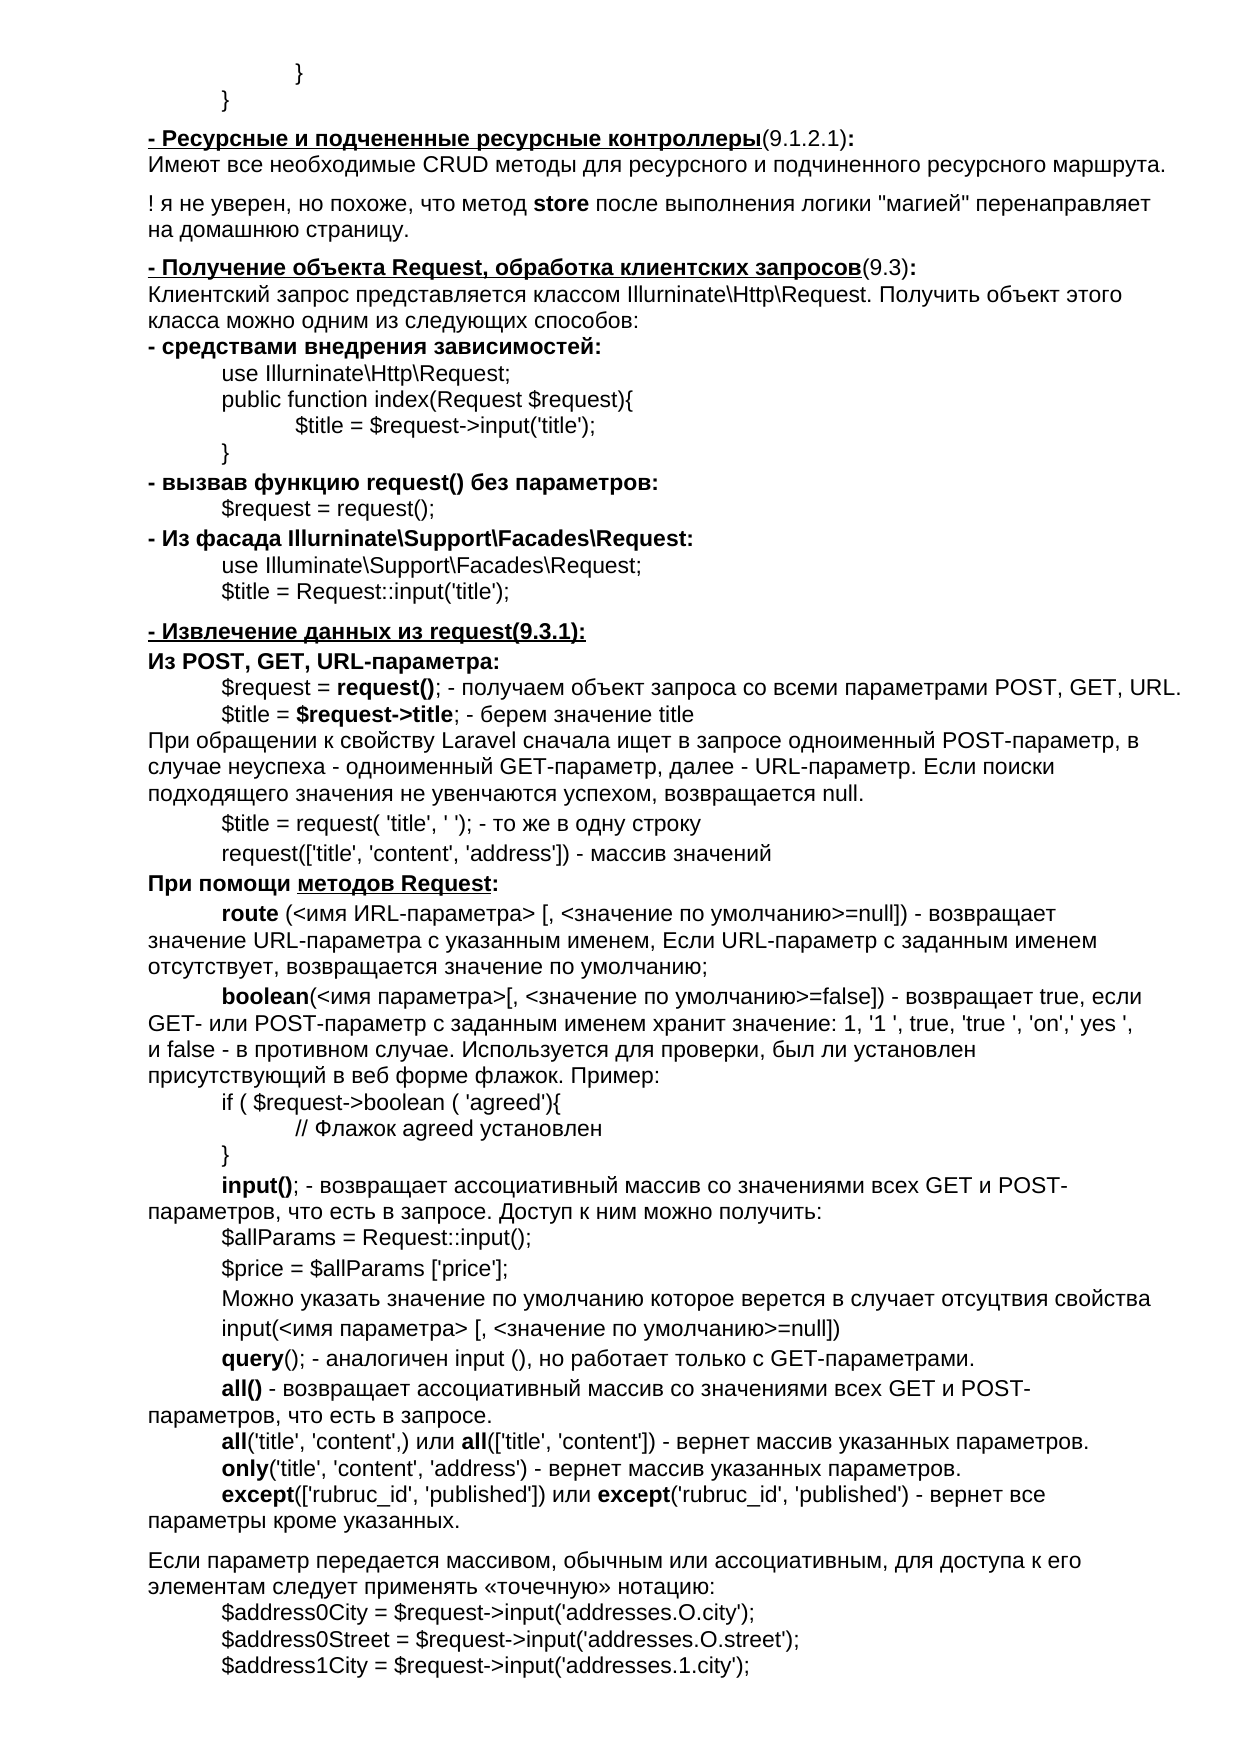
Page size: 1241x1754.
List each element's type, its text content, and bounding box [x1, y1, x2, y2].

text - Из фасада Illurninate\Support\Facades\Request: [148, 525, 1152, 552]
text $title = request( 'title', ' '); - то же в одну строку [148, 810, 1152, 836]
text use Illuminate\Support\Facades\Request; [148, 552, 1152, 578]
text параметры кроме указанных. [148, 1507, 1152, 1533]
text only('title', 'content', 'address') - вернет массив указанных параметров. [148, 1454, 1152, 1481]
text } [148, 86, 1152, 112]
text $allParams = Request::input(); [148, 1224, 1152, 1251]
text if ( $request->boolean ( 'agreed'){ [148, 1089, 1152, 1115]
text request(['title', 'content', 'address']) - массив значений [148, 840, 1152, 866]
text - средствами внедрения зависимостей: [148, 333, 1152, 359]
text $address0Street = $request->input('addresses.O.street'); [148, 1626, 1152, 1652]
text При помощи методов Request: [148, 870, 1152, 897]
text Клиентский запрос представляется классом Illurninate\Http\Request. Получить объект этого класса можно одним из следующих способов: [148, 281, 1152, 333]
text ! я не уверен, но похоже, что метод store после выполнения логики "магией" перенаправляет на домашнюю страницу. [148, 189, 1169, 242]
text - Получение объекта Request, обработка клиентских запросов(9.3): [148, 254, 1152, 281]
text all() - возвращает ассоциативный массив со значениями всех GЕТ и РОSТ-параметров, что есть в запросе. [148, 1375, 1152, 1428]
text input(<имя параметра> [, <значение по умолчанию>=null]) [148, 1315, 1152, 1341]
text $request = request(); - получаем объект запроса со всеми параметрами POST, GET, URL. [148, 674, 1187, 701]
text Если параметр передается массивом, обычным или ассоциативным, для доступа к его элементам следует применять «точечную» нотацию: [148, 1547, 1152, 1599]
text } [148, 439, 1152, 465]
text $request = request(); [148, 495, 1152, 522]
text Из POST, GET, URL-параметра: [148, 648, 1152, 674]
text $address0City = $request->input('addresses.O.city'); [148, 1599, 1152, 1626]
text } [148, 1141, 1152, 1168]
text $title = Request::input('title'); [148, 578, 1152, 604]
text input(); - возвращает ассоциативный массив со значениями всех GЕТ и РОSТ-параметров, что есть в запросе. Доступ к ним можно получить: [148, 1172, 1152, 1224]
text - Извлечение данных из request(9.3.1): [148, 618, 1152, 644]
text подходящего значения не увенчаются успехом, возвращается null. [148, 779, 1152, 806]
text - вызвав функцию request() без параметров: [148, 469, 1152, 495]
text - Ресурсные и подчененные ресурсные контроллеры(9.1.2.1): [148, 125, 1152, 151]
text route (<имя ИRL-параметра> [, <значение по умолчанию>=null]) - возвращает значение URL-параметра с указанным именем, Если URL-параметр с заданным именем [148, 900, 1152, 953]
text use Illurninate\Http\Request; [148, 359, 1152, 386]
text При обращении к свойству Laravel сначала ищет в запросе одноименный РОSТ-параметр, в случае неуспеха - одноименный GЕТ-параметр, далее - URL-параметр. Если поиски [148, 727, 1152, 779]
text $price = $allParams ['price']; [148, 1254, 1152, 1281]
text $address1City = $request->input('addresses.1.city'); [148, 1652, 1152, 1678]
text $title = $request->input('title'); [148, 412, 1152, 439]
text // Флажок agreed установлен [148, 1115, 1152, 1141]
text } [148, 59, 1152, 86]
text except(['rubruc_id', 'published']) или except('rubruc_id', 'published') - вернет все [148, 1481, 1152, 1507]
text public function index(Request $request){ [148, 386, 1152, 412]
text boolean(<имя параметра>[, <значение по умолчанию>=fаlsе]) - возвращает true, если GET- или РОSТ-параметр с заданным именем хранит значение: 1, '1 ', true, 'true ', 'оn',' yes ', и false - в противном случае. Используется для проверки, был ли установлен присутствующий в веб форме флажок. Пример: [148, 983, 1152, 1089]
text $title = $request->title; - берем значение title [148, 701, 1152, 727]
text Можно указать значение по умолчанию которое верется в случает отсуцтвия свойства [148, 1285, 1152, 1311]
text Имеют все необходимые CRUD методы для ресурсного и подчиненного ресурсного маршрута. [148, 151, 1169, 178]
text отсутствует, возвращается значение по умолчанию; [148, 953, 1152, 979]
text all('title', 'content',) или all(['title', 'content']) - вернет массив указанных параметров. [148, 1428, 1152, 1454]
text query(); - аналогичен input (), но работает только с GЕТ-параметрами. [148, 1345, 1152, 1372]
